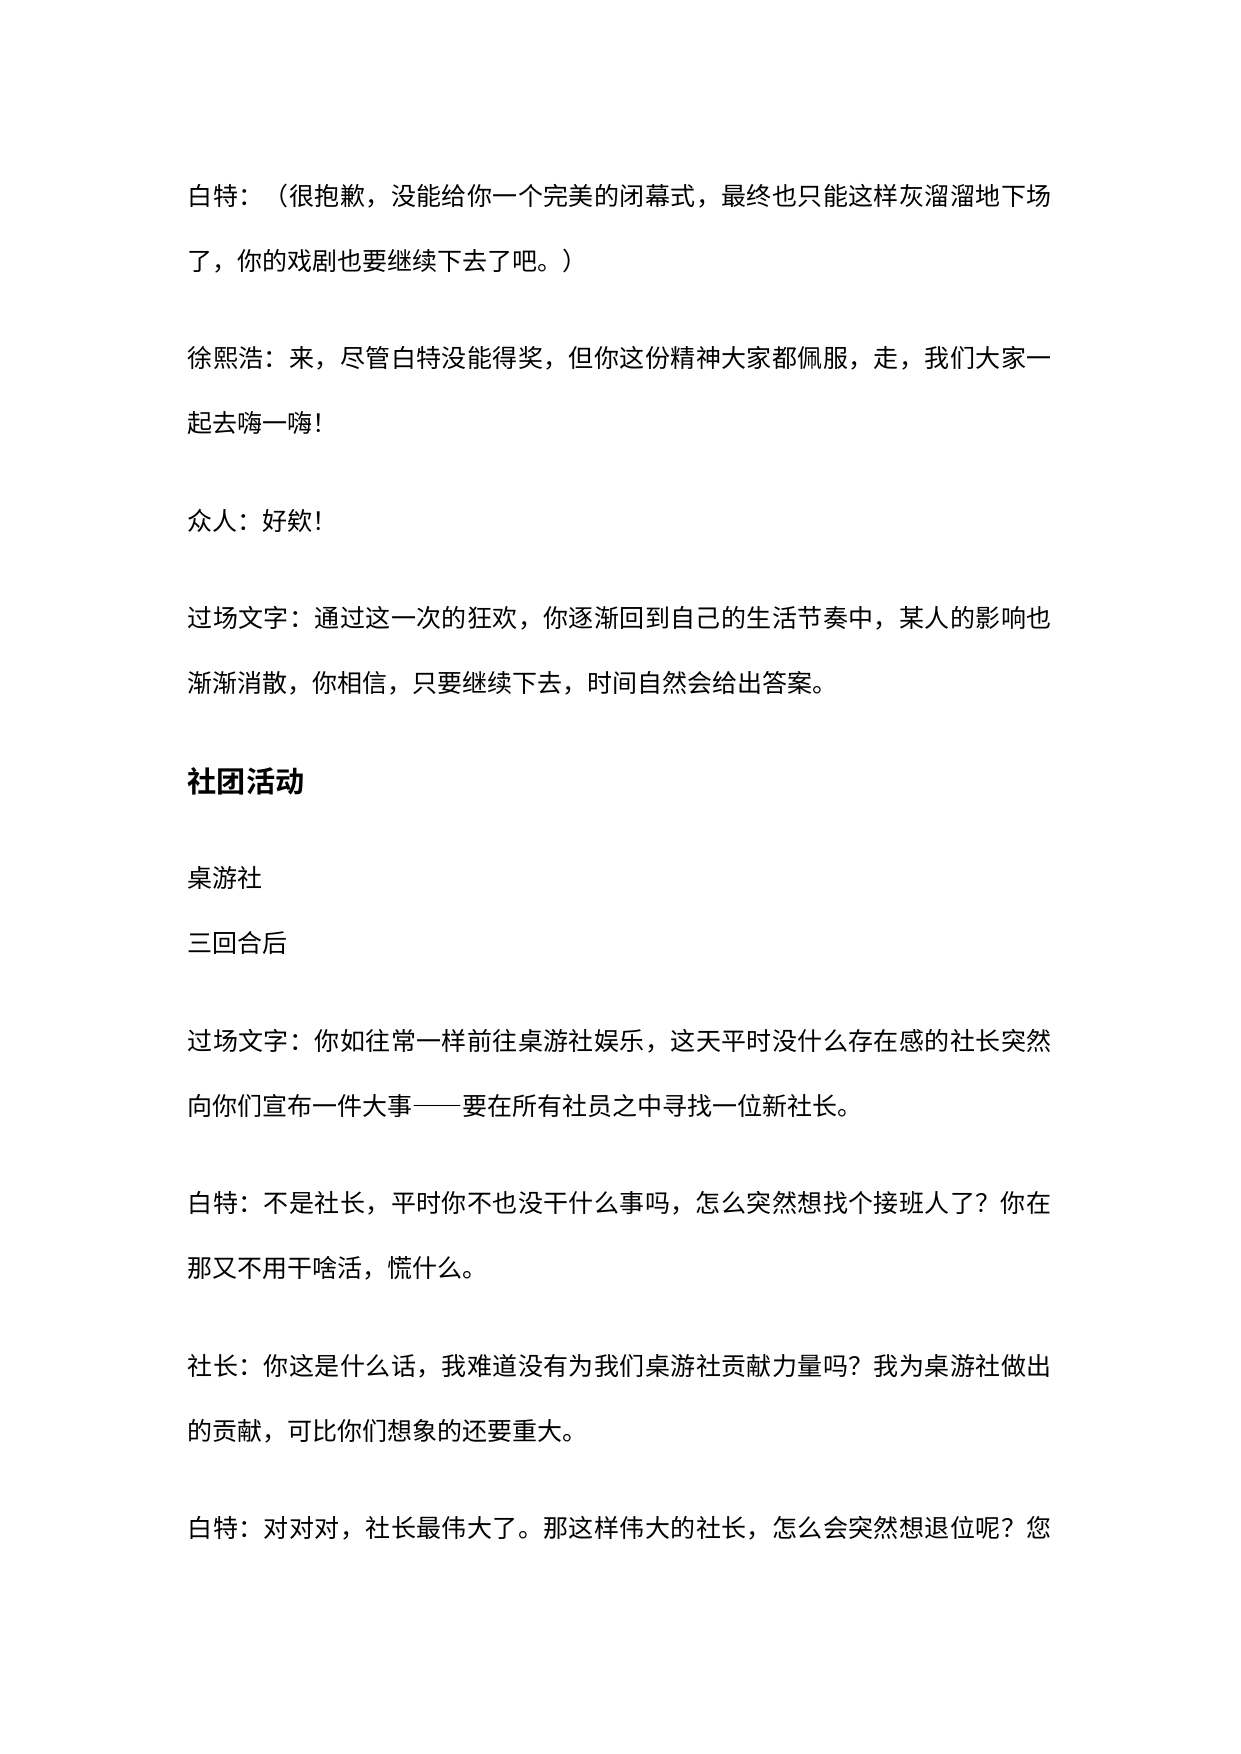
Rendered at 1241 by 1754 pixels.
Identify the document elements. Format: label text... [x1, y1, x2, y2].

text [187, 1494, 1053, 1559]
text 社团活动 [187, 747, 1053, 812]
text 桌游社 [187, 844, 1053, 909]
text 过场文字：你如往常一样前往桌游社娱乐，这天平时没什么存在感的社长突然向你们宣布一件大事——要在所有社员之中寻找一位新社长。 [187, 1007, 1053, 1137]
text 白特：（很抱歉，没能给你一个完美的闭幕式，最终也只能这样灰溜溜地下场了，你的戏剧也要继续下去了吧。） [187, 162, 1053, 292]
text 白特：不是社长，平时你不也没干什么事吗，怎么突然想找个接班人了？你在那又不用干啥活，慌什么。 [187, 1169, 1053, 1299]
text 过场文字：通过这一次的狂欢，你逐渐回到自己的生活节奏中，某人的影响也渐渐消散，你相信，只要继续下去，时间自然会给出答案。 [187, 584, 1053, 714]
text 社长：你这是什么话，我难道没有为我们桌游社贡献力量吗？我为桌游社做出的贡献，可比你们想象的还要重大。 [187, 1332, 1053, 1462]
text 众人：好欸！ [187, 487, 1053, 552]
text 三回合后 [187, 909, 1053, 974]
text 徐熙浩：来，尽管白特没能得奖，但你这份精神大家都佩服，走，我们大家一起去嗨一嗨！ [187, 324, 1053, 454]
